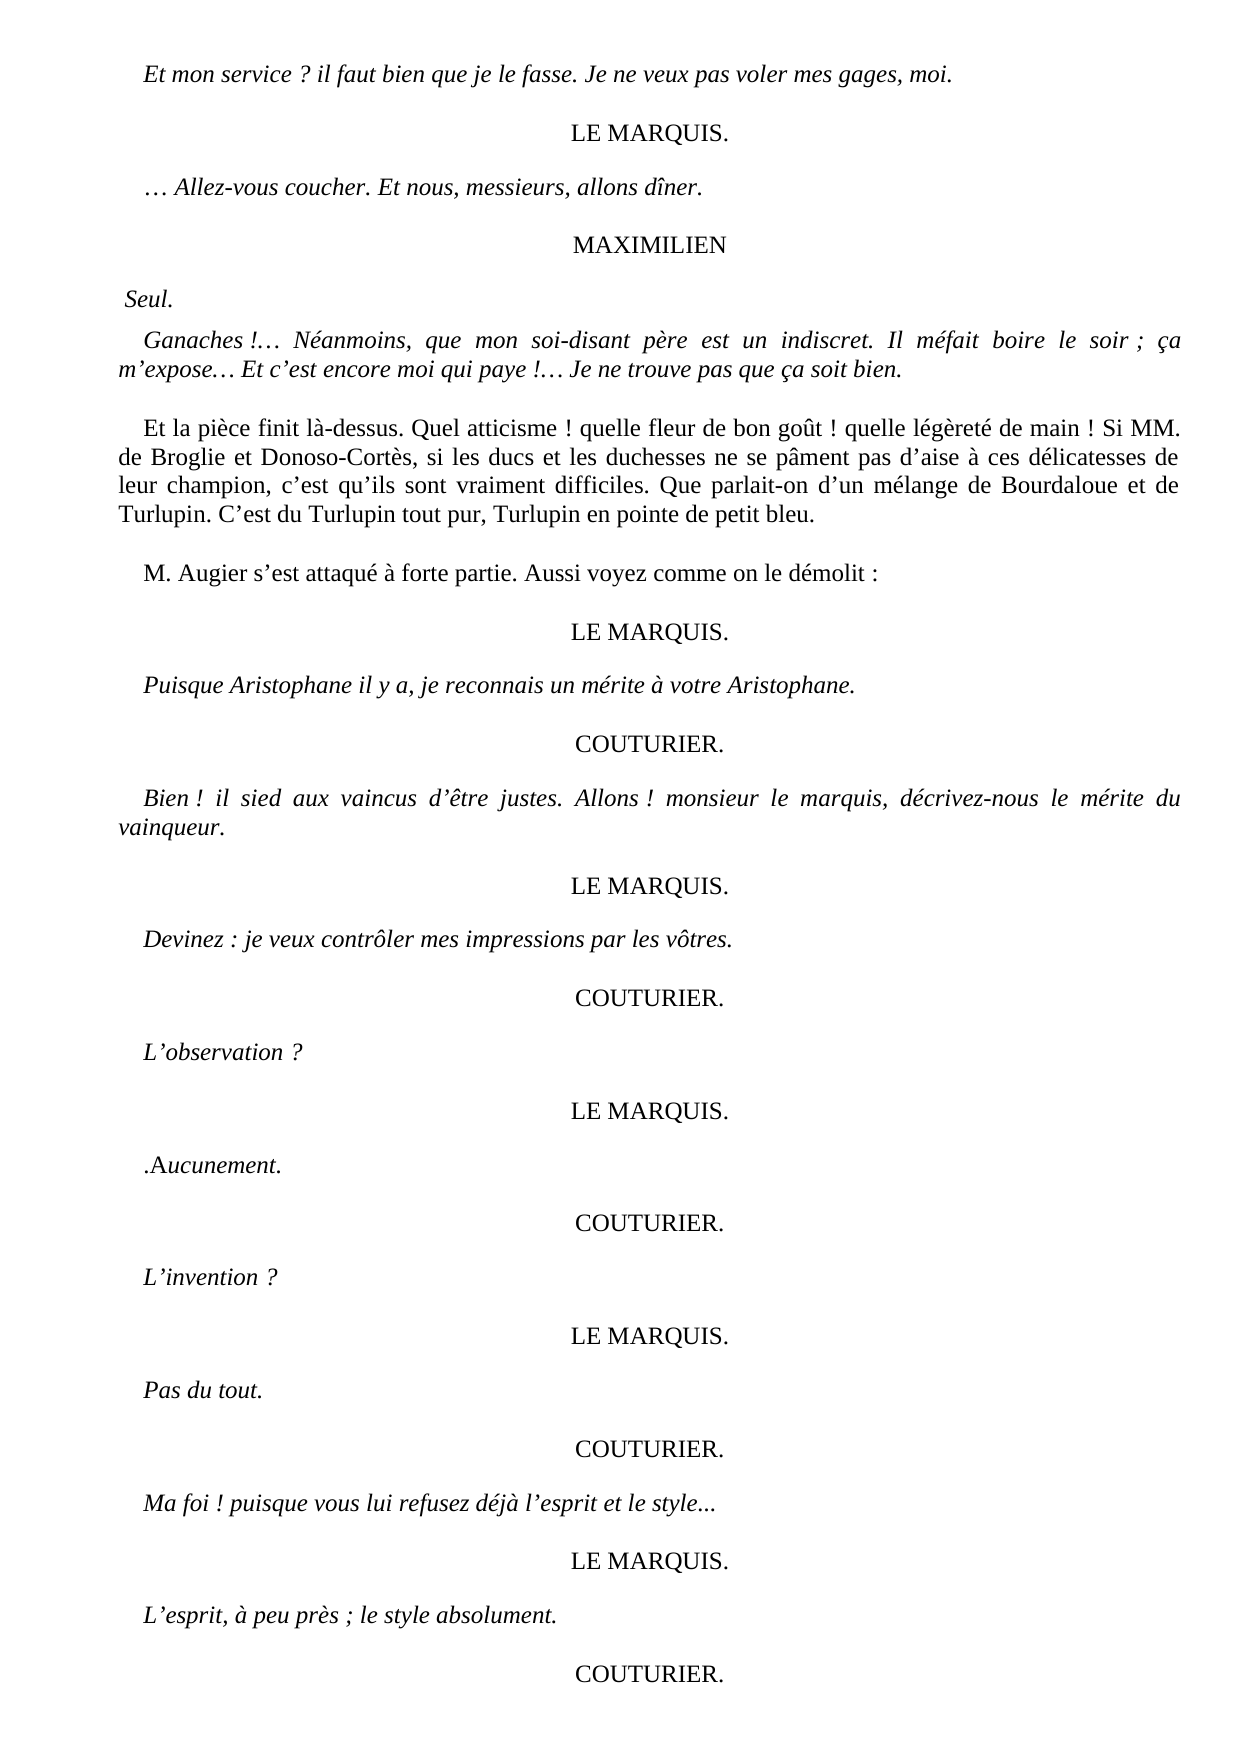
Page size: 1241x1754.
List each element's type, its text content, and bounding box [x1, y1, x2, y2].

text Puisque Aristophane il y a, je reconnais un mérite à votre Aristophane. [118, 671, 1181, 699]
text .Aucunement. [118, 1150, 1181, 1178]
text COUTURIER. [118, 729, 1181, 758]
text Bien ! il sied aux vaincus d’être justes. Allons ! monsieur le marquis, décrivez-nous le mérite du vainqueur. [118, 783, 1181, 841]
text Ma foi ! puisque vous lui refusez déjà l’esprit et le style... [118, 1488, 1181, 1516]
text COUTURIER. [118, 1659, 1181, 1688]
text L’observation ? [118, 1037, 1181, 1066]
text COUTURIER. [118, 1208, 1181, 1237]
text MAXIMILIEN [118, 230, 1181, 259]
text COUTURIER. [118, 1434, 1181, 1462]
text LE MARQUIS. [118, 1546, 1181, 1575]
text Et la pièce finit là-dessus. Quel atticisme ! quelle fleur de bon goût ! quelle légèreté de main ! Si MM. de Broglie et Donoso-Cortès, si les ducs et les duchesses ne se pâment pas d’aise à ces délicatesses de leur champion, c’est qu’ils sont vraiment difficiles. Que parlait-on d’un mélange de Bourdaloue et de Turlupin. C’est du Turlupin tout pur, Turlupin en pointe de petit bleu. [118, 413, 1181, 528]
text … Allez-vous coucher. Et nous, messieurs, allons dîner. [118, 172, 1181, 200]
text L’esprit, à peu près ; le style absolument. [118, 1600, 1181, 1629]
text Devinez : je veux contrôler mes impressions par les vôtres. [118, 924, 1181, 953]
text LE MARQUIS. [118, 118, 1181, 147]
text Ganaches !… Néanmoins, que mon soi-disant père est un indiscret. Il méfait boire le soir ; ça m’expose… Et c’est encore moi qui paye !… Je ne trouve pas que ça soit bien. [118, 326, 1181, 383]
text Seul. [118, 284, 1181, 313]
text L’invention ? [118, 1262, 1181, 1291]
text LE MARQUIS. [118, 871, 1181, 899]
text Pas du tout. [118, 1375, 1181, 1404]
text COUTURIER. [118, 983, 1181, 1012]
text LE MARQUIS. [118, 617, 1181, 646]
text LE MARQUIS. [118, 1096, 1181, 1125]
text LE MARQUIS. [118, 1321, 1181, 1350]
text M. Augier s’est attaqué à forte partie. Aussi voyez comme on le démolit : [118, 558, 1181, 587]
text Et mon service ? il faut bien que je le fasse. Je ne veux pas voler mes gages, moi. [118, 59, 1181, 88]
